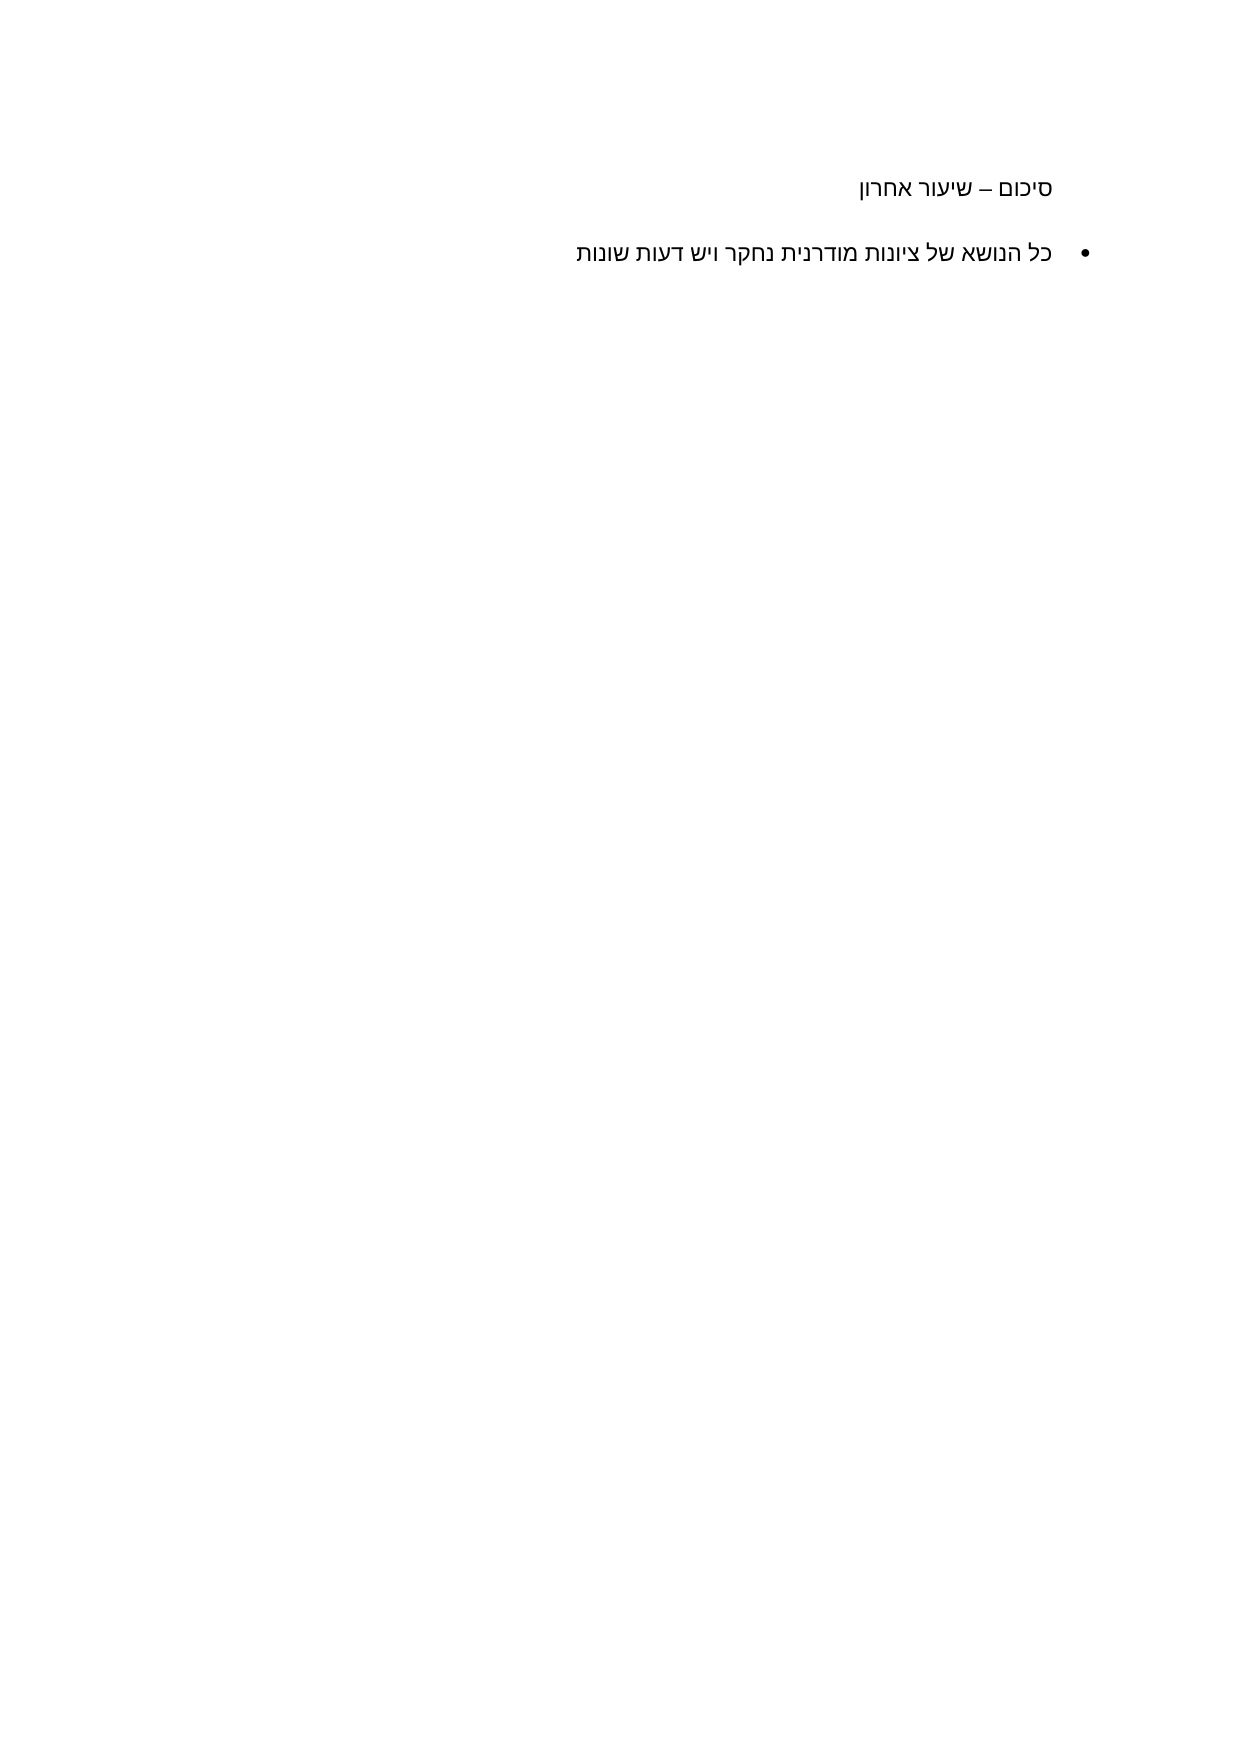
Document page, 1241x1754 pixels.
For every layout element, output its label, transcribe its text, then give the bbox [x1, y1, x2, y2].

text סיכום – שיעור אחרון [187, 175, 1053, 201]
list כל הנושא של ציונות מודרנית נחקר ויש דעות שונות [187, 239, 1081, 266]
